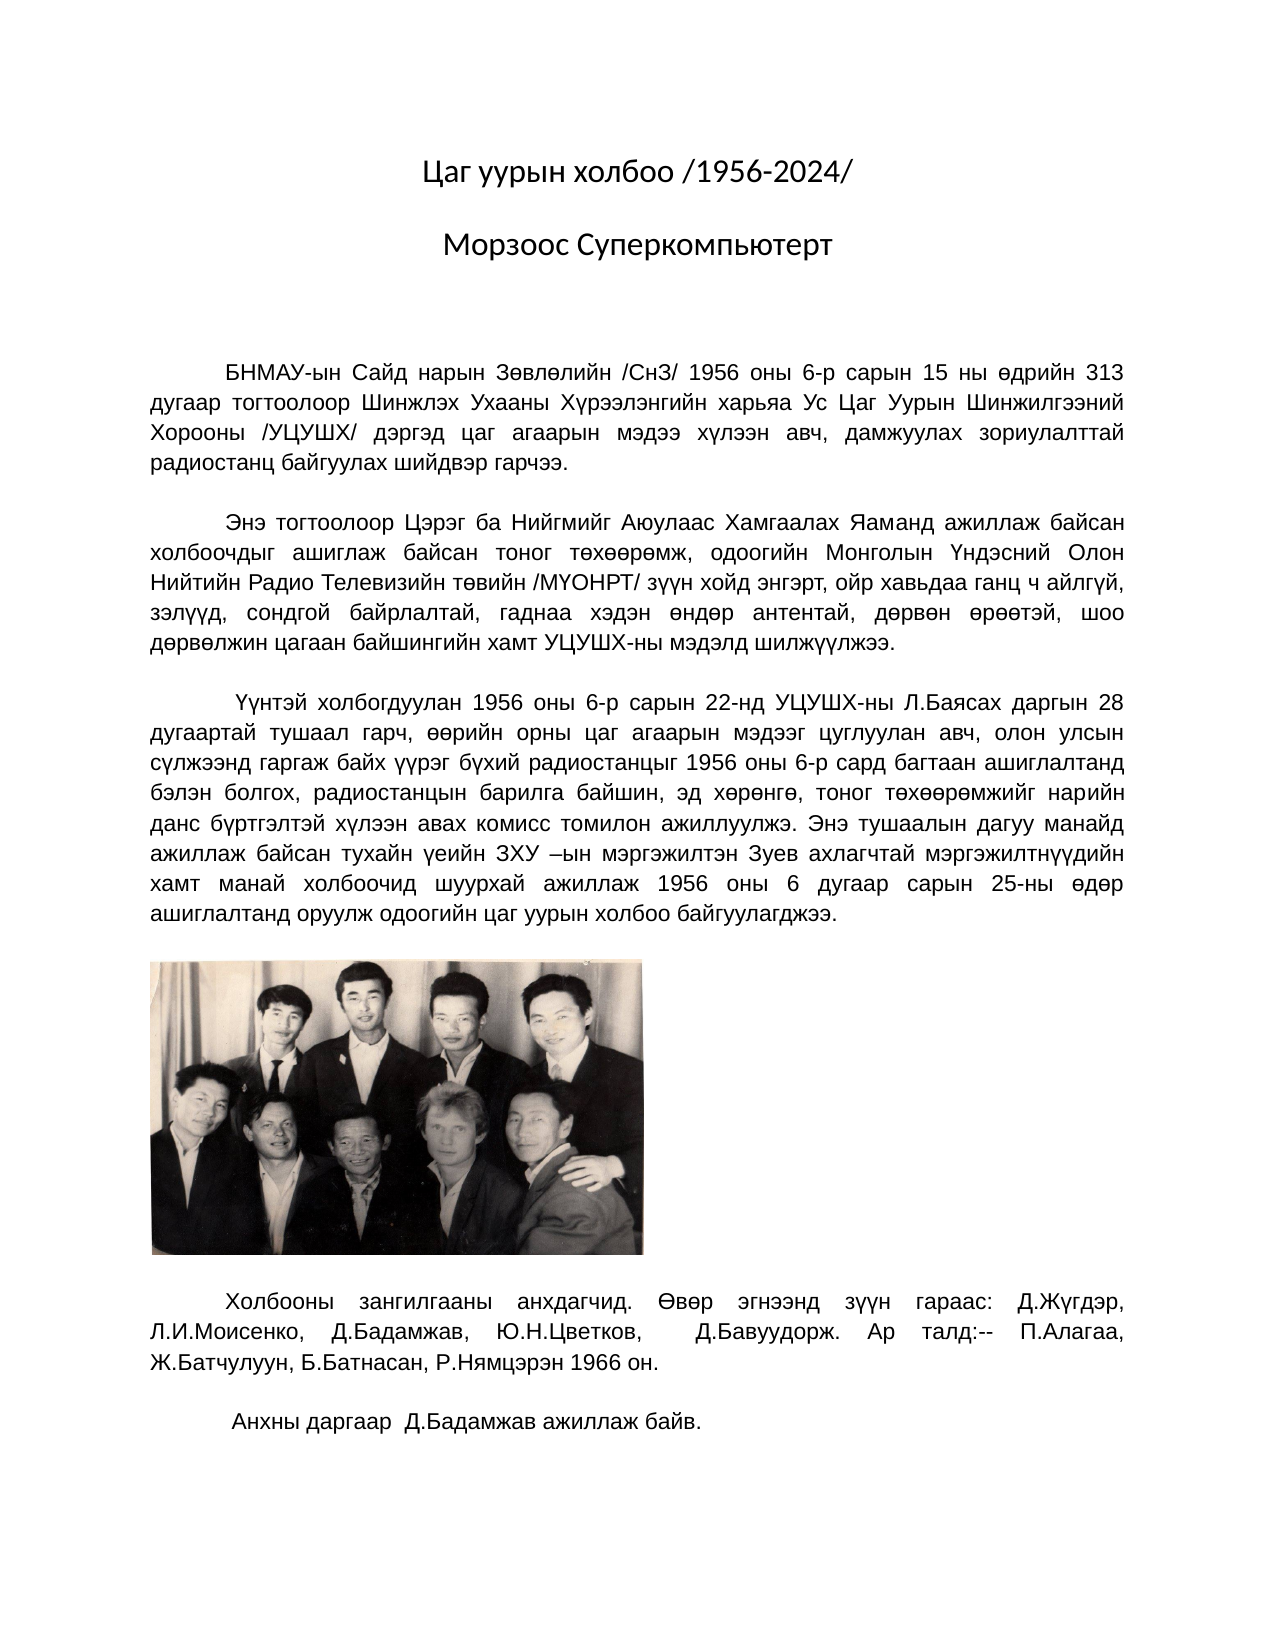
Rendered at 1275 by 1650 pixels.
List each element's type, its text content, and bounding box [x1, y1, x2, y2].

text Цаг уурын холбоо /1956-2024/ [150, 150, 1125, 191]
text Энэ тогтоолоор Цэрэг ба Нийгмийг Аюулаас Хамгаалах Яаманд ажиллаж байсан холбоочдыг ашиглаж байсан тоног төхөөрөмж, одоогийн Монголын Үндэсний Олон Нийтийн Радио Телевизийн төвийн /МҮОНРТ/ зүүн хойд энгэрт, ойр хавьдаа ганц ч айлгүй, зэлүүд, сондгой байрлалтай, гаднаа хэдэн өндөр антентай, дөрвөн өрөөтэй, шоо дөрвөлжин цагаан байшингийн хамт УЦУШХ-ны мэдэлд шилжүүлжээ. [150, 508, 1125, 656]
text Морзоос Суперкомпьютерт [150, 223, 1125, 264]
text Анхны даргаар Д.Бадамжав ажиллаж байв. [150, 1408, 1125, 1434]
text Холбооны зангилгааны анхдагчид. Өвөр эгнээнд зүүн гараас: Д.Жүгдэр, Л.И.Моисенко, Д.Бадамжав, Ю.Н.Цветков, Д.Бавуудорж. Ар талд:-- П.Алагаа, Ж.Батчулуун, Б.Батнасан, Р.Нямцэрэн 1966 он. [150, 1288, 1125, 1375]
text Үүнтэй холбогдуулан 1956 оны 6-р сарын 22-нд УЦУШХ-ны Л.Баясах даргын 28 дугаартай тушаал гарч, өөрийн орны цаг агаарын мэдээг цуглуулан авч, олон улсын сүлжээнд гаргаж байх үүрэг бүхий радиостанцыг 1956 оны 6-р сард багтаан ашиглалтанд бэлэн болгох, радиостанцын барилга байшин, эд хөрөнгө, тоног төхөөрөмжийг нарийн данс бүртгэлтэй хүлээн авах комисс томилон ажиллуулжэ. Энэ тушаалын дагуу манайд ажиллаж байсан тухайн үеийн ЗХУ –ын мэргэжилтэн Зуев ахлагчтай мэргэжилтнүүдийн хамт манай холбоочид шуурхай ажиллаж 1956 оны 6 дугаар сарын 25-ны өдөр ашиглалтанд оруулж одоогийн цаг уурын холбоо байгуулагджээ. [150, 689, 1125, 926]
text БНМАУ-ын Сайд нарын Зөвлөлийн /СнЗ/ 1956 оны 6-р сарын 15 ны өдрийн 313 дугаар тогтоолоор Шинжлэх Ухааны Хүрээлэнгийн харьяа Ус Цаг Уурын Шинжилгээний Хорооны /УЦУШХ/ дэргэд цаг агаарын мэдээ хүлээн авч, дамжуулах зориулалттай радиостанц байгуулах шийдвэр гарчээ. [150, 358, 1125, 475]
picture [150, 959, 644, 1255]
